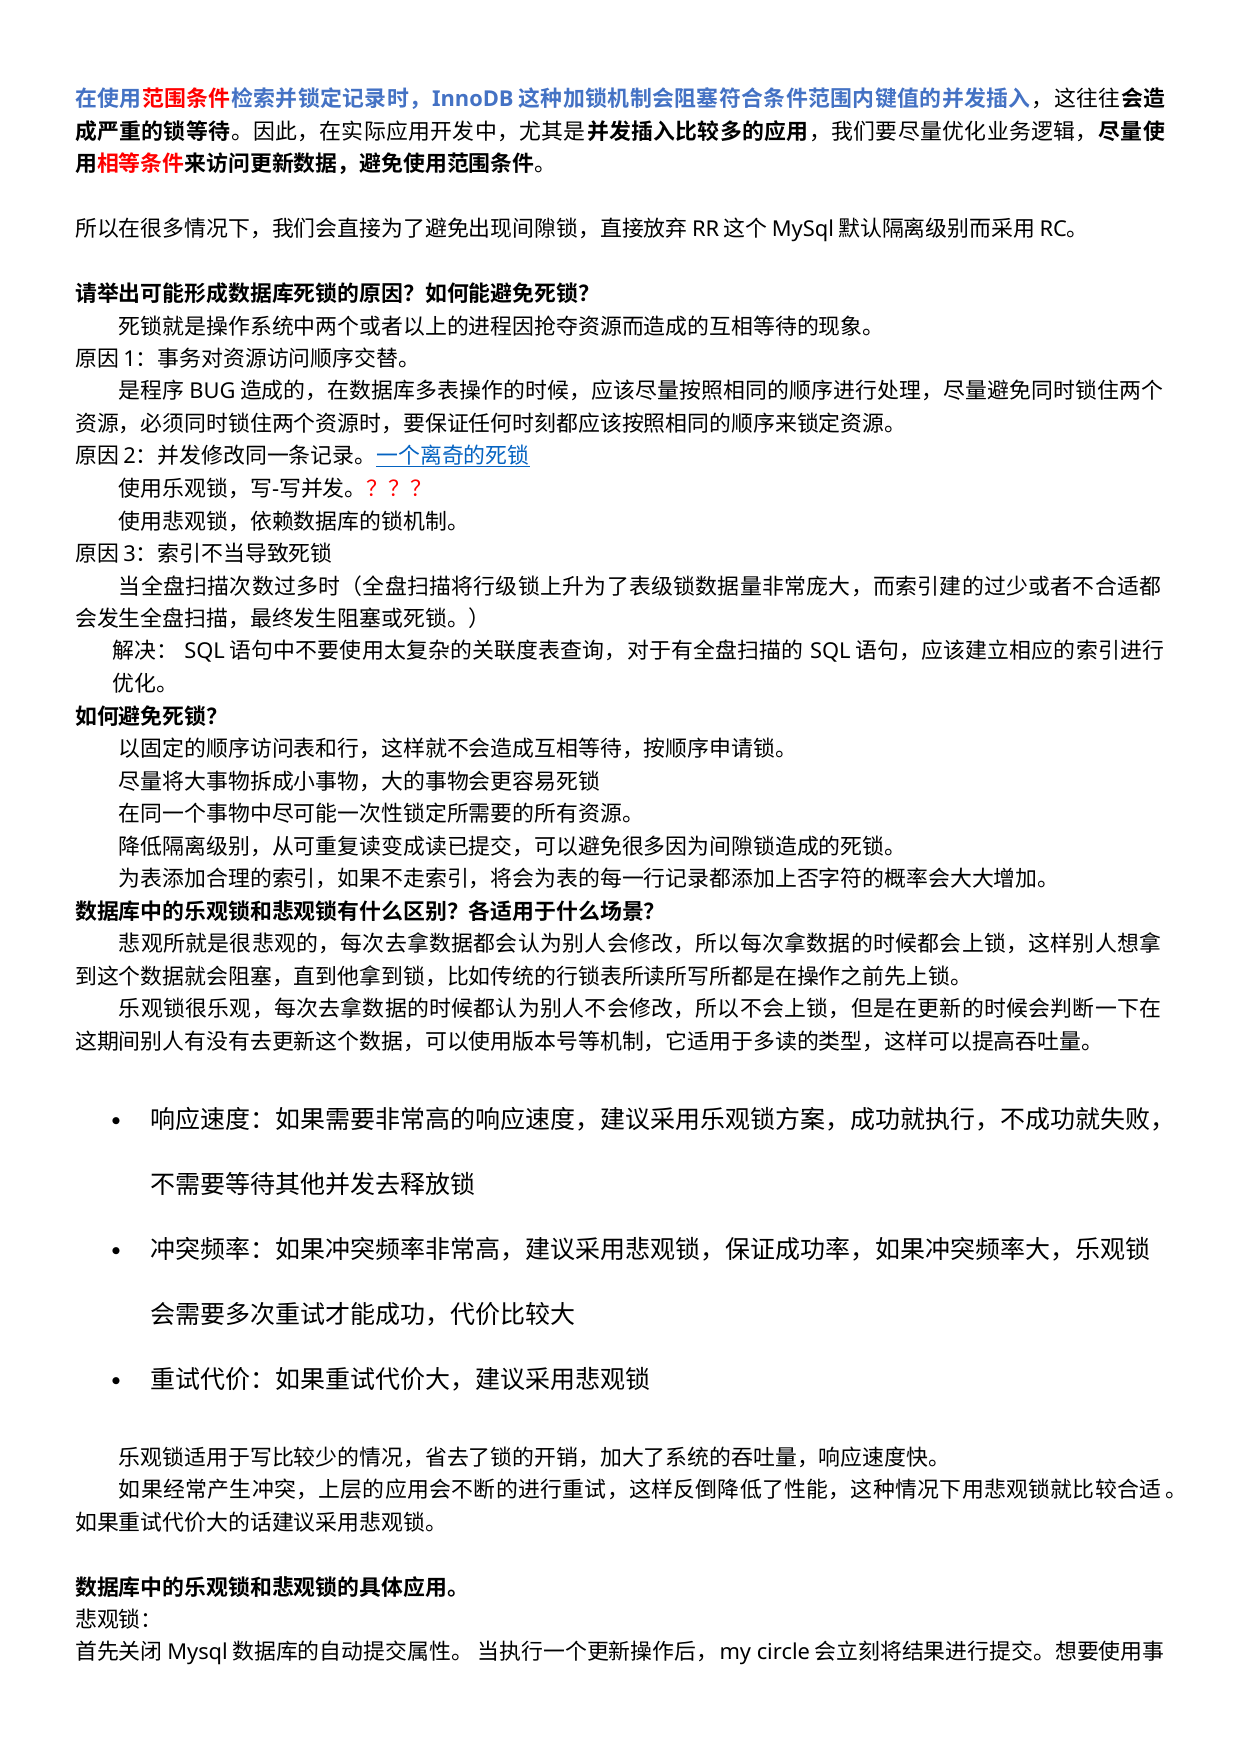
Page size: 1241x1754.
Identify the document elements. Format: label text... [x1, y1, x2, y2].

text 原因2：并发修改同一条记录。一个离奇的死锁 [75, 438, 1165, 471]
text 尽量将大事物拆成小事物，大的事物会更容易死锁 [75, 763, 1165, 796]
text 使用乐观锁，写-写并发。？？？ [75, 471, 1165, 503]
text 为表添加合理的索引，如果不走索引，将会为表的每一行记录都添加上否字符的概率会大大增加。 [75, 861, 1165, 893]
text 在使用范围条件检索并锁定记录时，InnoDB这种加锁机制会阻塞符合条件范围内键值的并发插入，这往往会造成严重的锁等待。因此，在实际应用开发中，尤其是并发插入比较多的应用，我们要尽量优化业务逻辑，尽量使用相等条件来访问更新数据，避免使用范围条件。 [75, 81, 1165, 178]
text 原因3：索引不当导致死锁 [75, 536, 1165, 568]
text 乐观锁很乐观，每次去拿数据的时候都认为别人不会修改，所以不会上锁，但是在更新的时候会判断一下在这期间别人有没有去更新这个数据，可以使用版本号等机制，它适用于多读的类型，这样可以提高吞吐量。 [75, 991, 1165, 1056]
list 冲突频率：如果冲突频率非常高，建议采用悲观锁，保证成功率，如果冲突频率大，乐观锁会需要多次重试才能成功，代价比较大 [112, 1215, 1165, 1345]
text 如何避免死锁？ [75, 698, 1165, 731]
text 数据库中的乐观锁和悲观锁有什么区别？各适用于什么场景？ [75, 893, 1165, 926]
list 重试代价：如果重试代价大，建议采用悲观锁 [112, 1345, 1165, 1410]
text 首先关闭Mysql数据库的自动提交属性。 当执行一个更新操作后，my circle会立刻将结果进行提交。想要使用事物的话就要设置为非auto commit的模式。 [75, 1634, 1165, 1667]
text 在同一个事物中尽可能一次性锁定所需要的所有资源。 [75, 796, 1165, 828]
list 解决： SQL语句中不要使用太复杂的关联度表查询，对于有全盘扫描的SQL语句，应该建立相应的索引进行优化。 [112, 633, 1165, 698]
text 当全盘扫描次数过多时（全盘扫描将行级锁上升为了表级锁数据量非常庞大，而索引建的过少或者不合适都会发生全盘扫描，最终发生阻塞或死锁。） [75, 568, 1165, 633]
text 以固定的顺序访问表和行，这样就不会造成互相等待，按顺序申请锁。 [75, 731, 1165, 763]
text 如果经常产生冲突，上层的应用会不断的进行重试，这样反倒降低了性能，这种情况下用悲观锁就比较合适。如果重试代价大的话建议采用悲观锁。 [75, 1472, 1165, 1537]
text 使用悲观锁，依赖数据库的锁机制。 [75, 503, 1165, 536]
text 所以在很多情况下，我们会直接为了避免出现间隙锁，直接放弃RR这个MySql默认隔离级别而采用RC。 [75, 211, 1165, 243]
text 降低隔离级别，从可重复读变成读已提交，可以避免很多因为间隙锁造成的死锁。 [75, 828, 1165, 861]
text 原因1：事务对资源访问顺序交替。 [75, 341, 1165, 373]
text 数据库中的乐观锁和悲观锁的具体应用。 [75, 1569, 1165, 1602]
text 乐观锁适用于写比较少的情况，省去了锁的开销，加大了系统的吞吐量，响应速度快。 [75, 1439, 1165, 1472]
text 是程序BUG造成的，在数据库多表操作的时候，应该尽量按照相同的顺序进行处理，尽量避免同时锁住两个资源，必须同时锁住两个资源时，要保证任何时刻都应该按照相同的顺序来锁定资源。 [75, 373, 1165, 438]
text 悲观锁： [75, 1602, 1165, 1634]
text 悲观所就是很悲观的，每次去拿数据都会认为别人会修改，所以每次拿数据的时候都会上锁，这样别人想拿到这个数据就会阻塞，直到他拿到锁，比如传统的行锁表所读所写所都是在操作之前先上锁。 [75, 926, 1165, 991]
text 死锁就是操作系统中两个或者以上的进程因抢夺资源而造成的互相等待的现象。 [75, 308, 1165, 341]
list 响应速度：如果需要非常高的响应速度，建议采用乐观锁方案，成功就执行，不成功就失败，不需要等待其他并发去释放锁 [112, 1085, 1165, 1215]
text 请举出可能形成数据库死锁的原因？如何能避免死锁？ [75, 276, 1165, 308]
